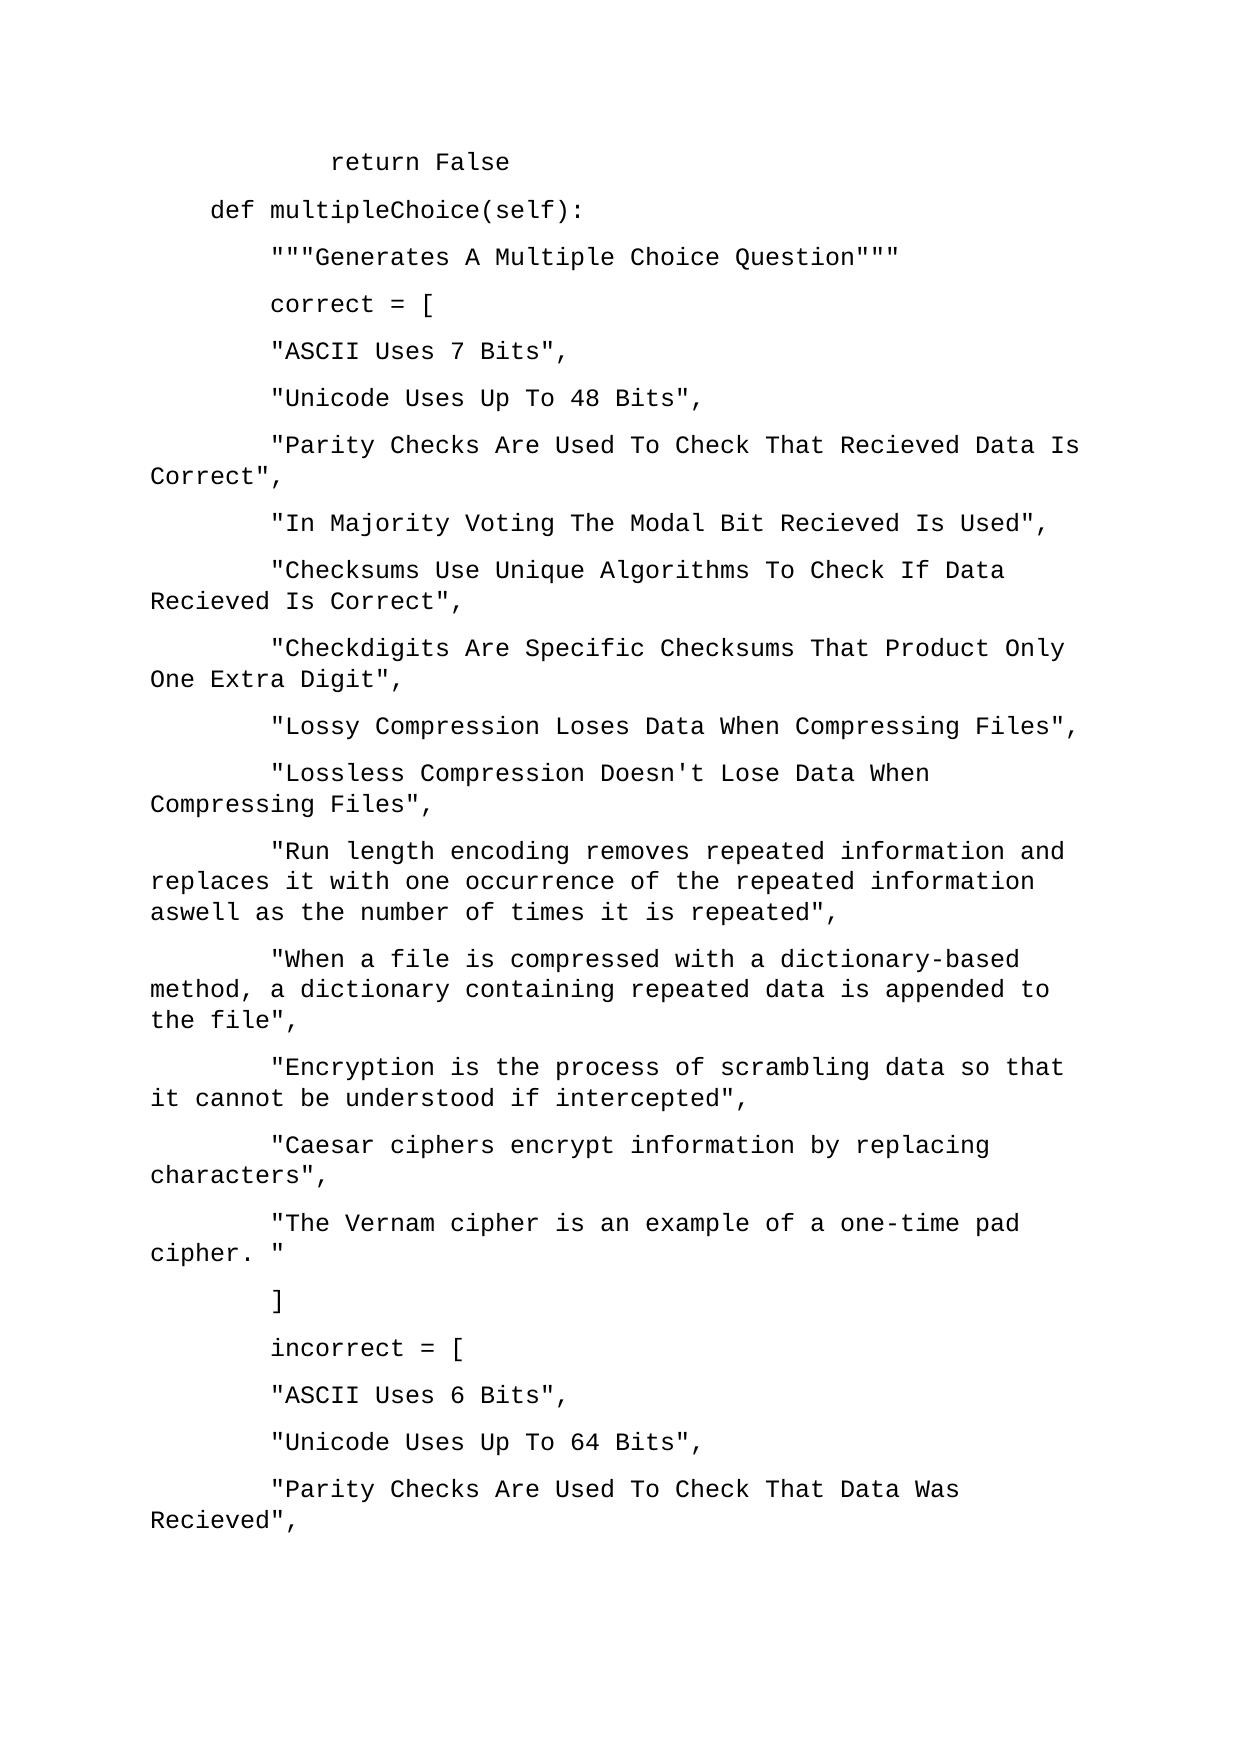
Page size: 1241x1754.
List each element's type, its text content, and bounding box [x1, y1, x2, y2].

text "Unicode Uses Up To 48 Bits", [150, 386, 1090, 414]
text ] [150, 1288, 1090, 1316]
text "The Vernam cipher is an example of a one-time pad cipher. " [150, 1210, 1090, 1269]
text "Parity Checks Are Used To Check That Data Was Recieved", [150, 1477, 1090, 1536]
text "Parity Checks Are Used To Check That Recieved Data Is Correct", [150, 433, 1090, 492]
text "Run length encoding removes repeated information and replaces it with one occurrence of the repeated information aswell as the number of times it is repeated", [150, 838, 1090, 928]
text """Generates A Multiple Choice Question""" [150, 244, 1090, 273]
text "When a file is compressed with a dictionary-based method, a dictionary containing repeated data is appended to the file", [150, 947, 1090, 1036]
text "In Majority Voting The Modal Bit Recieved Is Used", [150, 511, 1090, 539]
text "Checksums Use Unique Algorithms To Check If Data Recieved Is Correct", [150, 558, 1090, 617]
text return False [150, 150, 1090, 178]
text "Caesar ciphers encrypt information by replacing characters", [150, 1132, 1090, 1191]
text "Checkdigits Are Specific Checksums That Product Only One Extra Digit", [150, 636, 1090, 694]
text "Lossless Compression Doesn't Lose Data When Compressing Files", [150, 761, 1090, 819]
text "Encryption is the process of scrambling data so that it cannot be understood if intercepted", [150, 1055, 1090, 1114]
text correct = [ [150, 292, 1090, 320]
text incorrect = [ [150, 1335, 1090, 1363]
text "ASCII Uses 7 Bits", [150, 339, 1090, 367]
text "ASCII Uses 6 Bits", [150, 1382, 1090, 1411]
text "Unicode Uses Up To 64 Bits", [150, 1429, 1090, 1458]
text "Lossy Compression Loses Data When Compressing Files", [150, 713, 1090, 742]
text def multipleChoice(self): [150, 197, 1090, 226]
